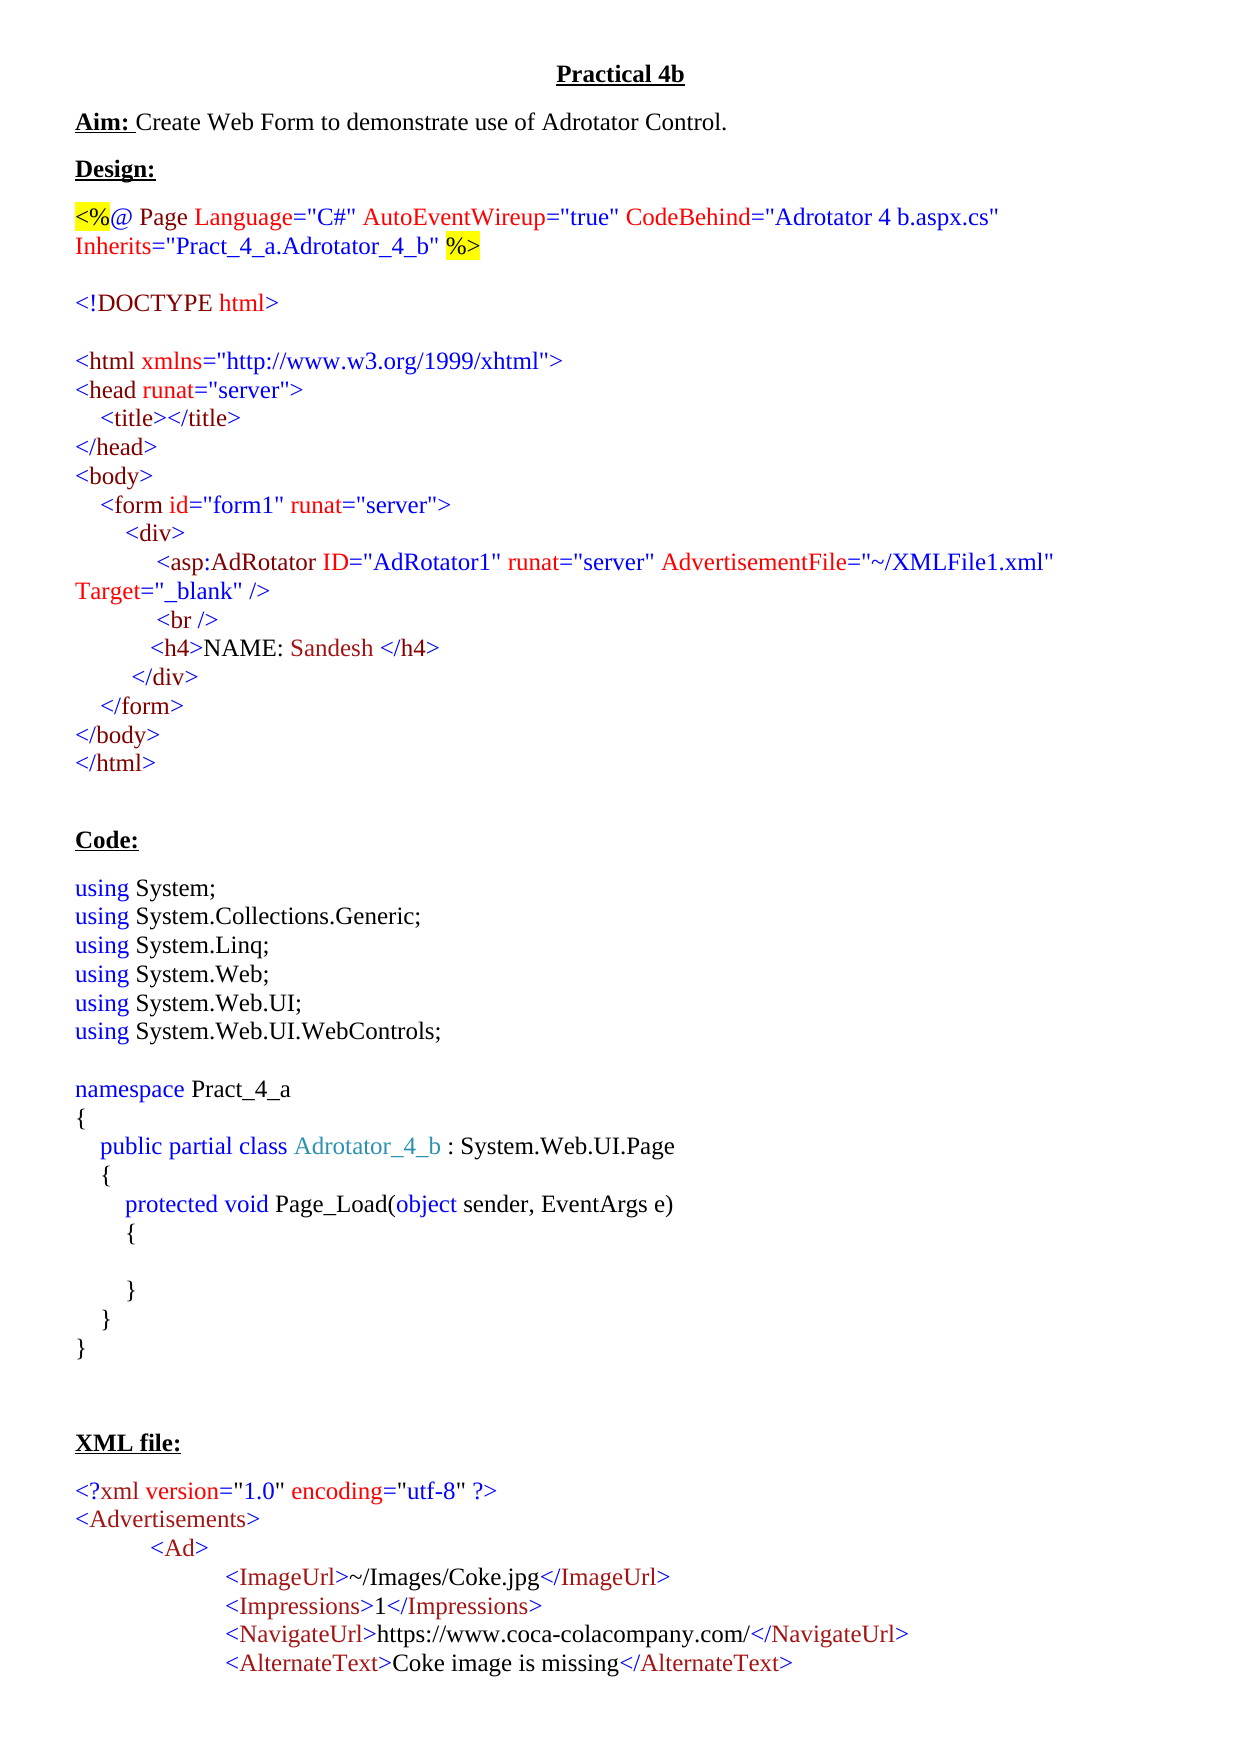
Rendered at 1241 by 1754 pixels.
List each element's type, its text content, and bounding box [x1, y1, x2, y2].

text <head runat="server"> [75, 375, 1165, 403]
text Aim: Create Web Form to demonstrate use of Adrotator Control. [75, 107, 1165, 136]
text <ImageUrl>~/Images/Coke.jpg</ImageUrl> [75, 1562, 1165, 1591]
text } [75, 1333, 1165, 1361]
text using System; [75, 873, 1165, 901]
text <br /> [75, 605, 1165, 633]
text <div> [75, 518, 1165, 547]
text <asp:AdRotator ID="AdRotator1" runat="server" AdvertisementFile="~/XMLFile1.xml" Target="_blank" /> [75, 547, 1165, 605]
text { [75, 1160, 1165, 1189]
text <AlternateText>Coke image is missing</AlternateText> [75, 1648, 1165, 1677]
text </head> [75, 432, 1165, 461]
text Design: [75, 154, 1165, 183]
text using System.Web.UI.WebControls; [75, 1016, 1165, 1045]
text } [75, 1275, 1165, 1304]
text </body> [75, 720, 1165, 748]
text { [75, 1103, 1165, 1131]
text { [75, 1218, 1165, 1246]
text <%@ Page Language="C#" AutoEventWireup="true" CodeBehind="Adrotator 4 b.aspx.cs" Inherits="Pract_4_a.Adrotator_4_b" %> [75, 202, 1165, 260]
text } [75, 1304, 1165, 1333]
text </form> [75, 691, 1165, 720]
text <!DOCTYPE html> [75, 288, 1165, 317]
text using System.Linq; [75, 930, 1165, 959]
text <form id="form1" runat="server"> [75, 490, 1165, 518]
text protected void Page_Load(object sender, EventArgs e) [75, 1189, 1165, 1218]
text <html xmlns="http://www.w3.org/1999/xhtml"> [75, 346, 1165, 375]
text </div> [75, 662, 1165, 691]
text <Impressions>1</Impressions> [75, 1591, 1165, 1619]
text Code: [75, 825, 1165, 854]
text </html> [75, 748, 1165, 777]
text using System.Collections.Generic; [75, 901, 1165, 930]
text <title></title> [75, 403, 1165, 432]
text using System.Web; [75, 959, 1165, 988]
text <body> [75, 461, 1165, 490]
text <Ad> [75, 1533, 1165, 1562]
text XML file: [75, 1428, 1165, 1457]
text <?xml version="1.0" encoding="utf-8" ?> [75, 1476, 1165, 1504]
text namespace Pract_4_a [75, 1074, 1165, 1103]
text public partial class Adrotator_4_b : System.Web.UI.Page [75, 1131, 1165, 1160]
text Practical 4b [75, 59, 1165, 88]
text <h4>NAME: Sandesh </h4> [75, 633, 1165, 662]
text <NavigateUrl>https://www.coca-colacompany.com/</NavigateUrl> [75, 1619, 1165, 1648]
text using System.Web.UI; [75, 988, 1165, 1016]
text <Advertisements> [75, 1504, 1165, 1533]
